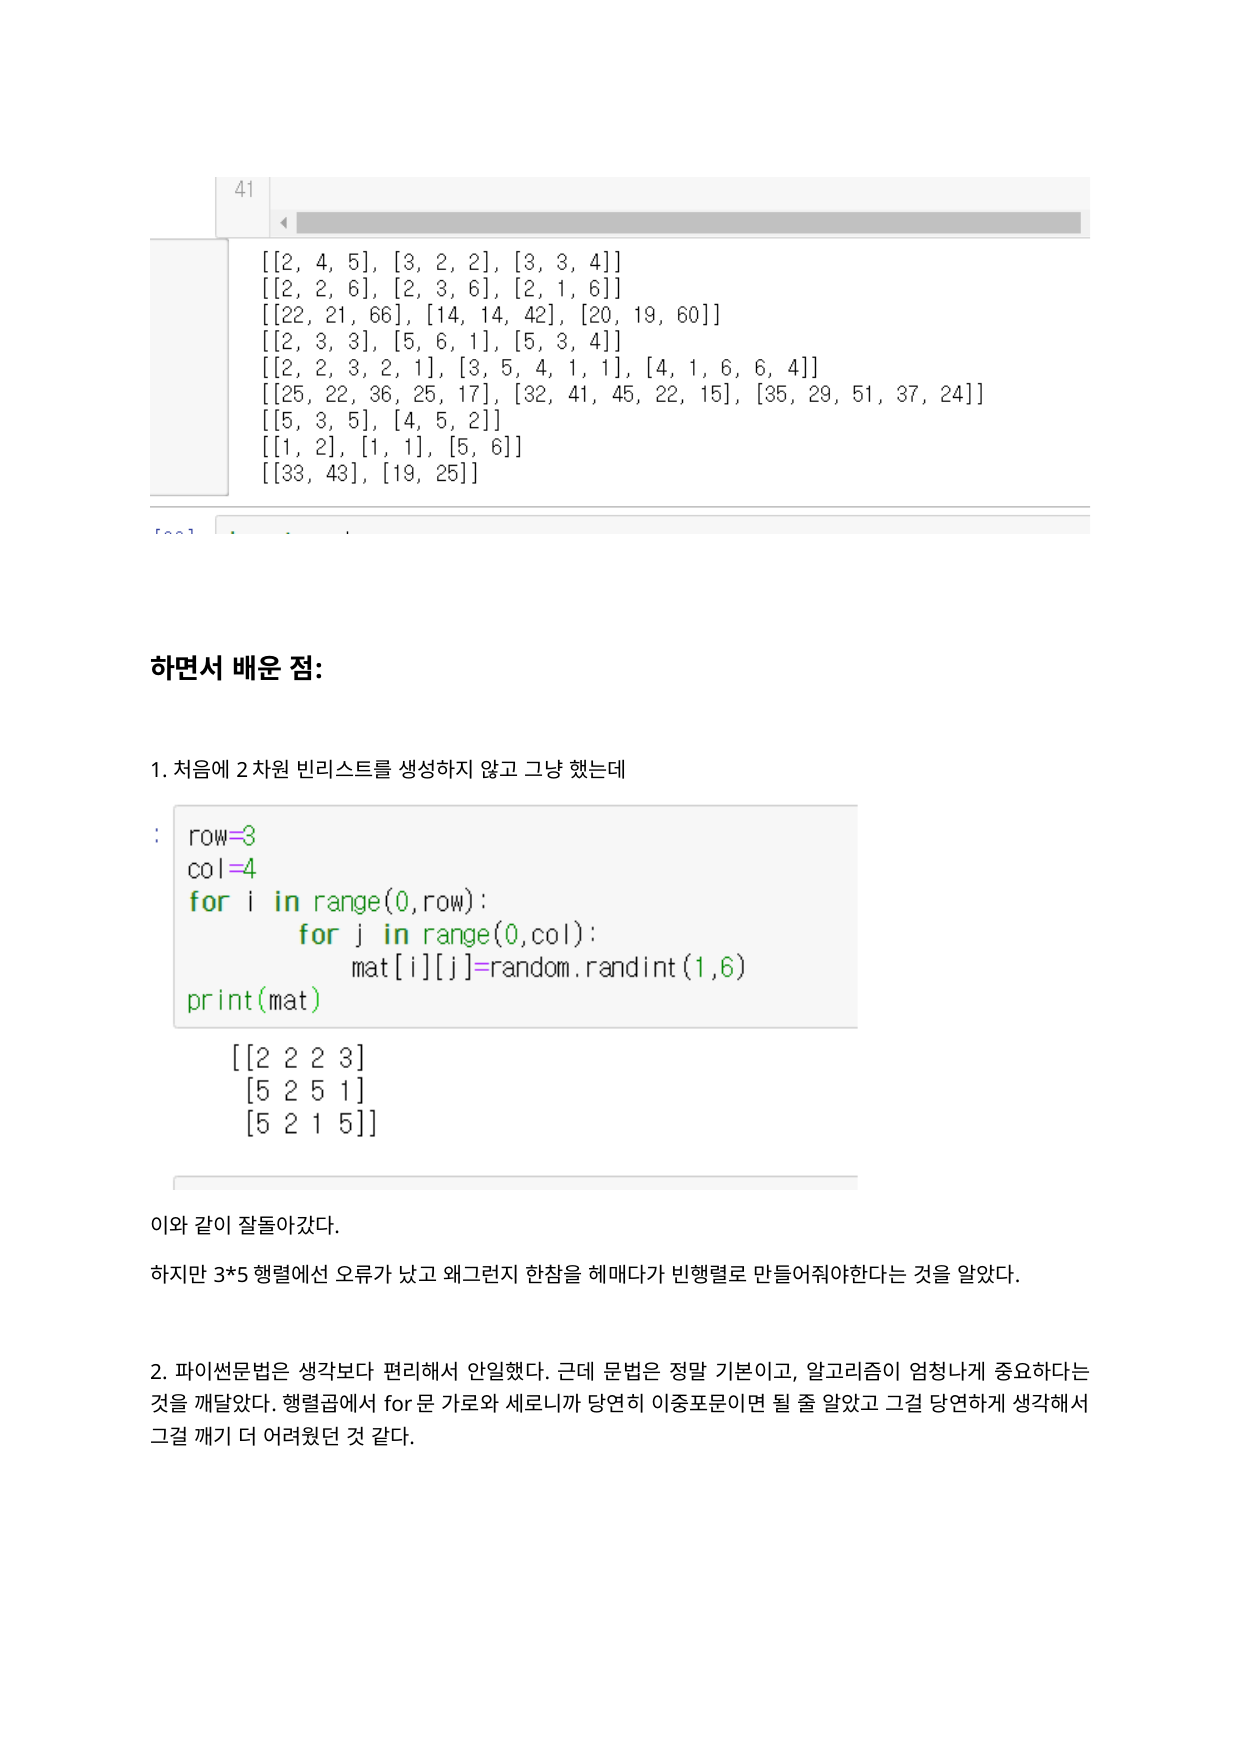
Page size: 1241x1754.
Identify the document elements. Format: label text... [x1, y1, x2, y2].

text 2. 파이썬문법은 생각보다 편리해서 안일했다. 근데 문법은 정말 기본이고, 알고리즘이 엄청나게 중요하다는 것을 깨달았다. 행렬곱에서 for문 가로와 세로니까 당연히 이중포문이면 될 줄 알았고 그걸 당연하게 생각해서 그걸 깨기 더 어려웠던 것 같다. [150, 1355, 1090, 1451]
text 하지만 3*5행렬에선 오류가 났고 왜그런지 한참을 헤매다가 빈행렬로 만들어줘야한다는 것을 알았다. [150, 1258, 1090, 1288]
text 이와 같이 잘돌아갔다. [150, 1209, 1090, 1239]
text 1. 처음에 2차원 빈리스트를 생성하지 않고 그냥 했는데 [150, 753, 1090, 783]
picture [150, 802, 858, 1190]
picture [150, 177, 1091, 534]
text 하면서 배운 점: [150, 647, 1090, 686]
